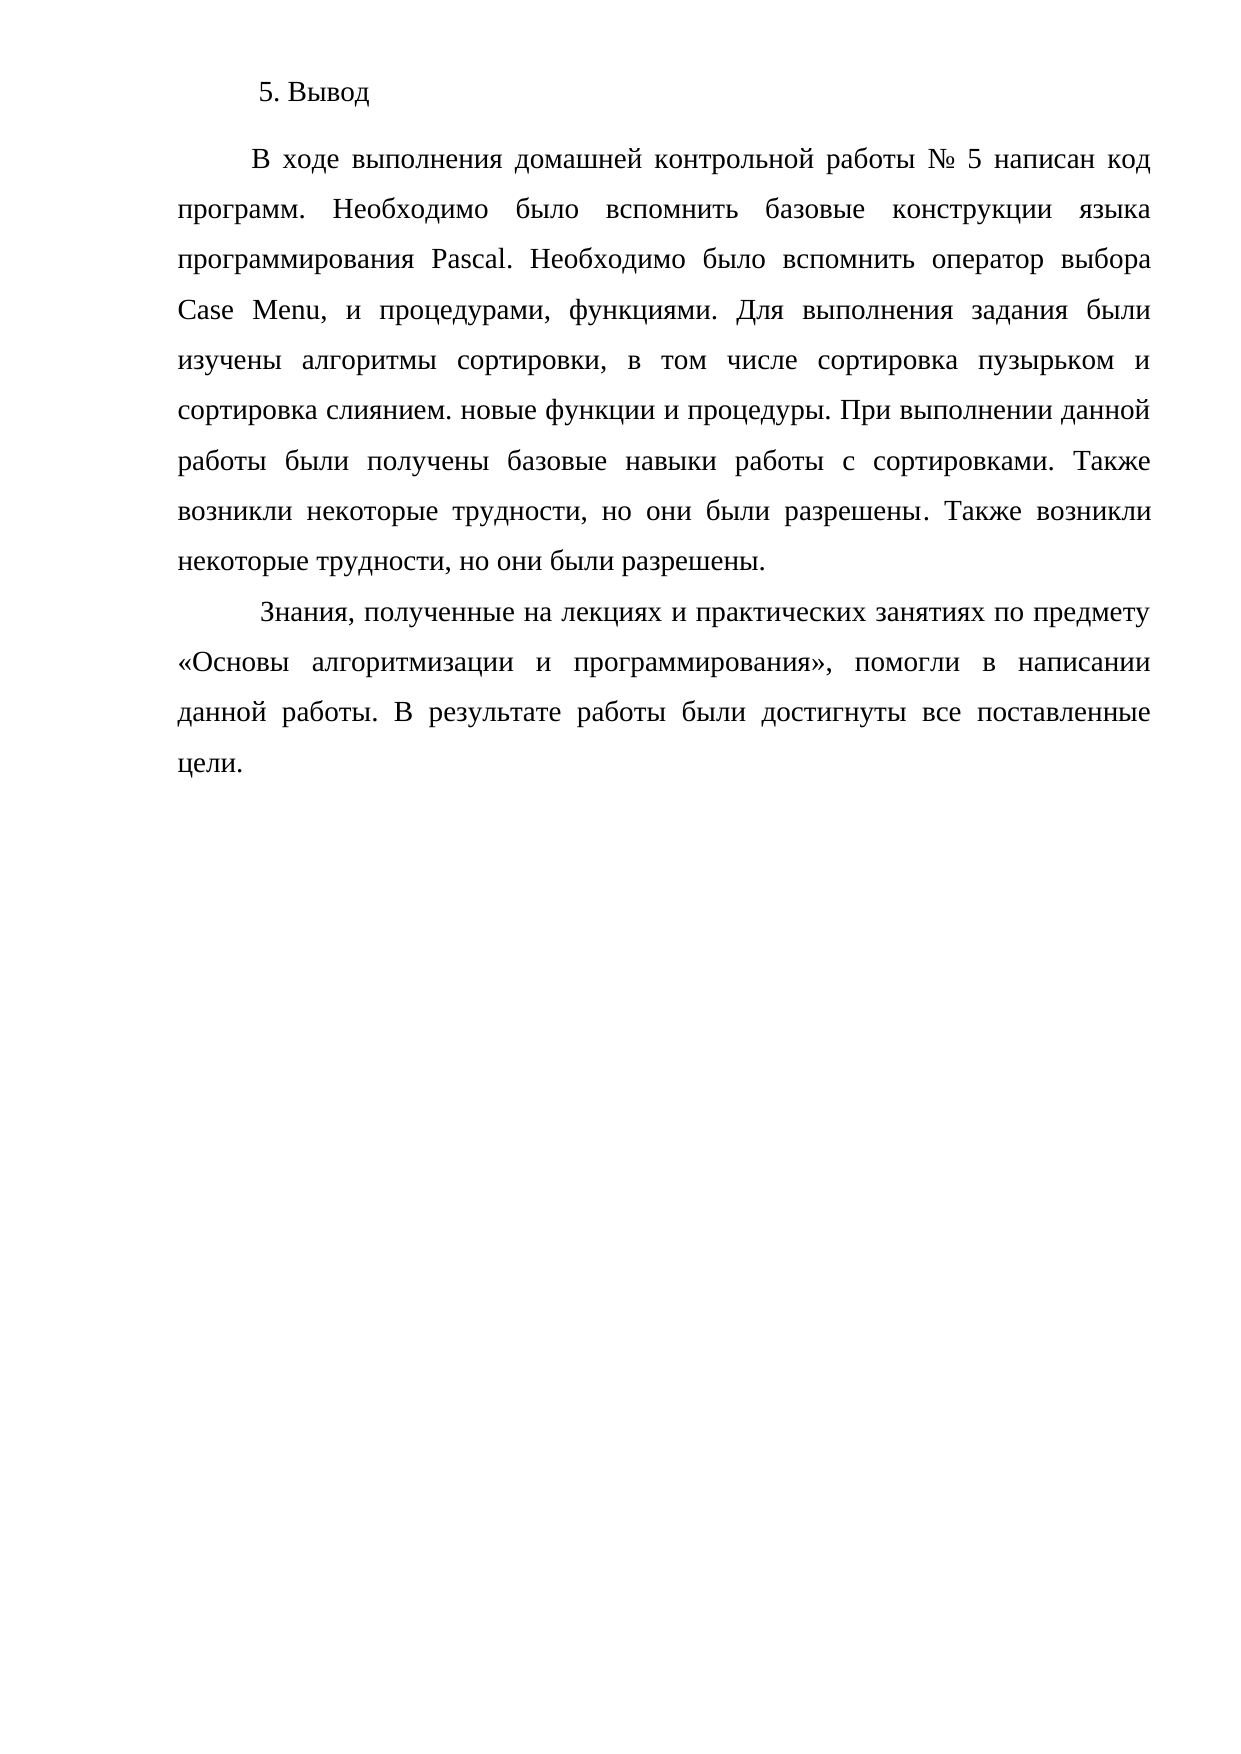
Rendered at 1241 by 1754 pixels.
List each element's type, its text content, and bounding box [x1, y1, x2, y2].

text В ходе выполнения домашней контрольной работы № 5 написан код программ. Необходимо было вспомнить базовые конструкции языка программирования Pascal. Необходимо было вспомнить оператор выбора Case Menu, и процедурами, функциями. Для выполнения задания были изучены алгоритмы сортировки, в том числе сортировка пузырьком и сортировка слиянием. новые функции и процедуры. При выполнении данной работы были получены базовые навыки работы с сортировками. Также возникли некоторые трудности, но они были разрешены. Также возникли некоторые трудности, но они были разрешены. [177, 141, 1152, 577]
text Знания, полученные на лекциях и практических занятиях по предмету «Основы алгоритмизации и программирования», помогли в написании данной работы. В результате работы были достигнуты все поставленные цели. [177, 594, 1152, 778]
text 5. Вывод [177, 74, 1152, 107]
